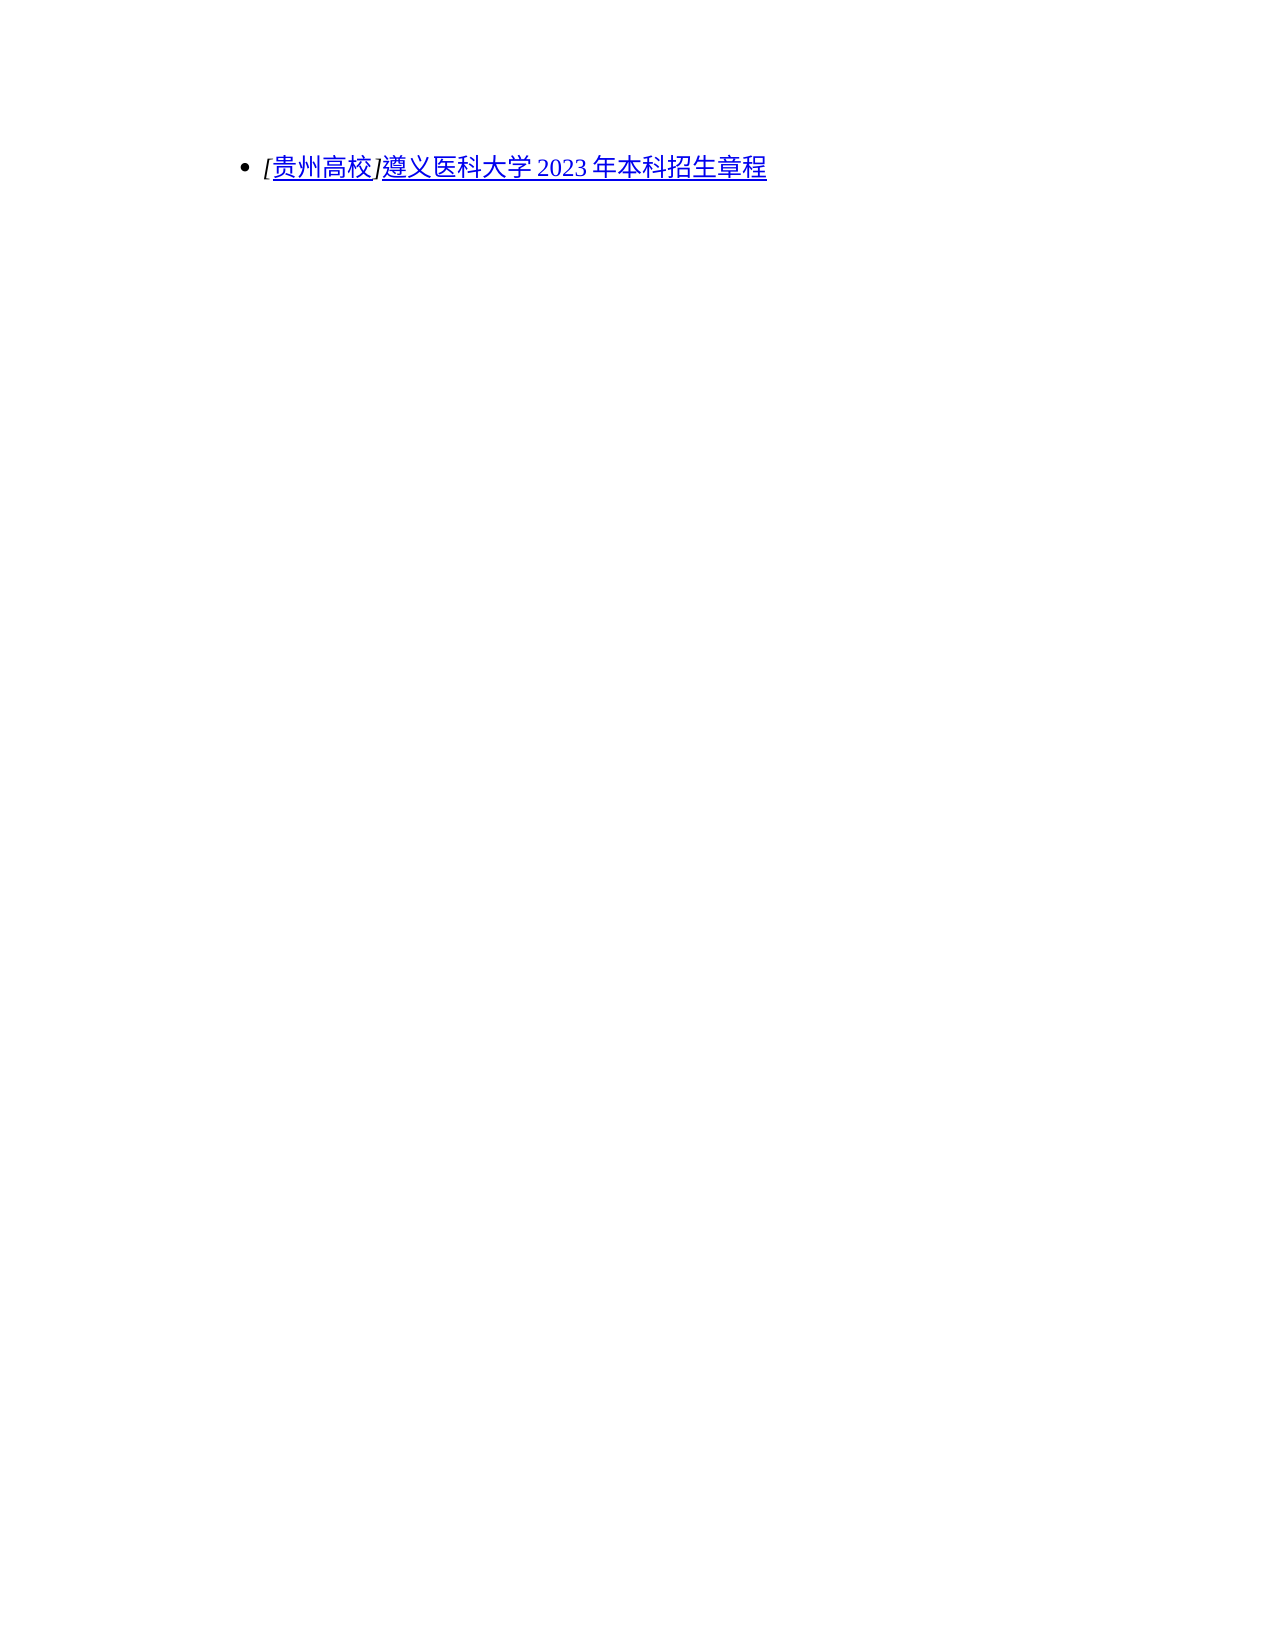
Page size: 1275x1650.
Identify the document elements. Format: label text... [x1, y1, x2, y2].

list [贵州高校]遵义医科大学2023年本科招生章程 [241, 150, 1087, 184]
